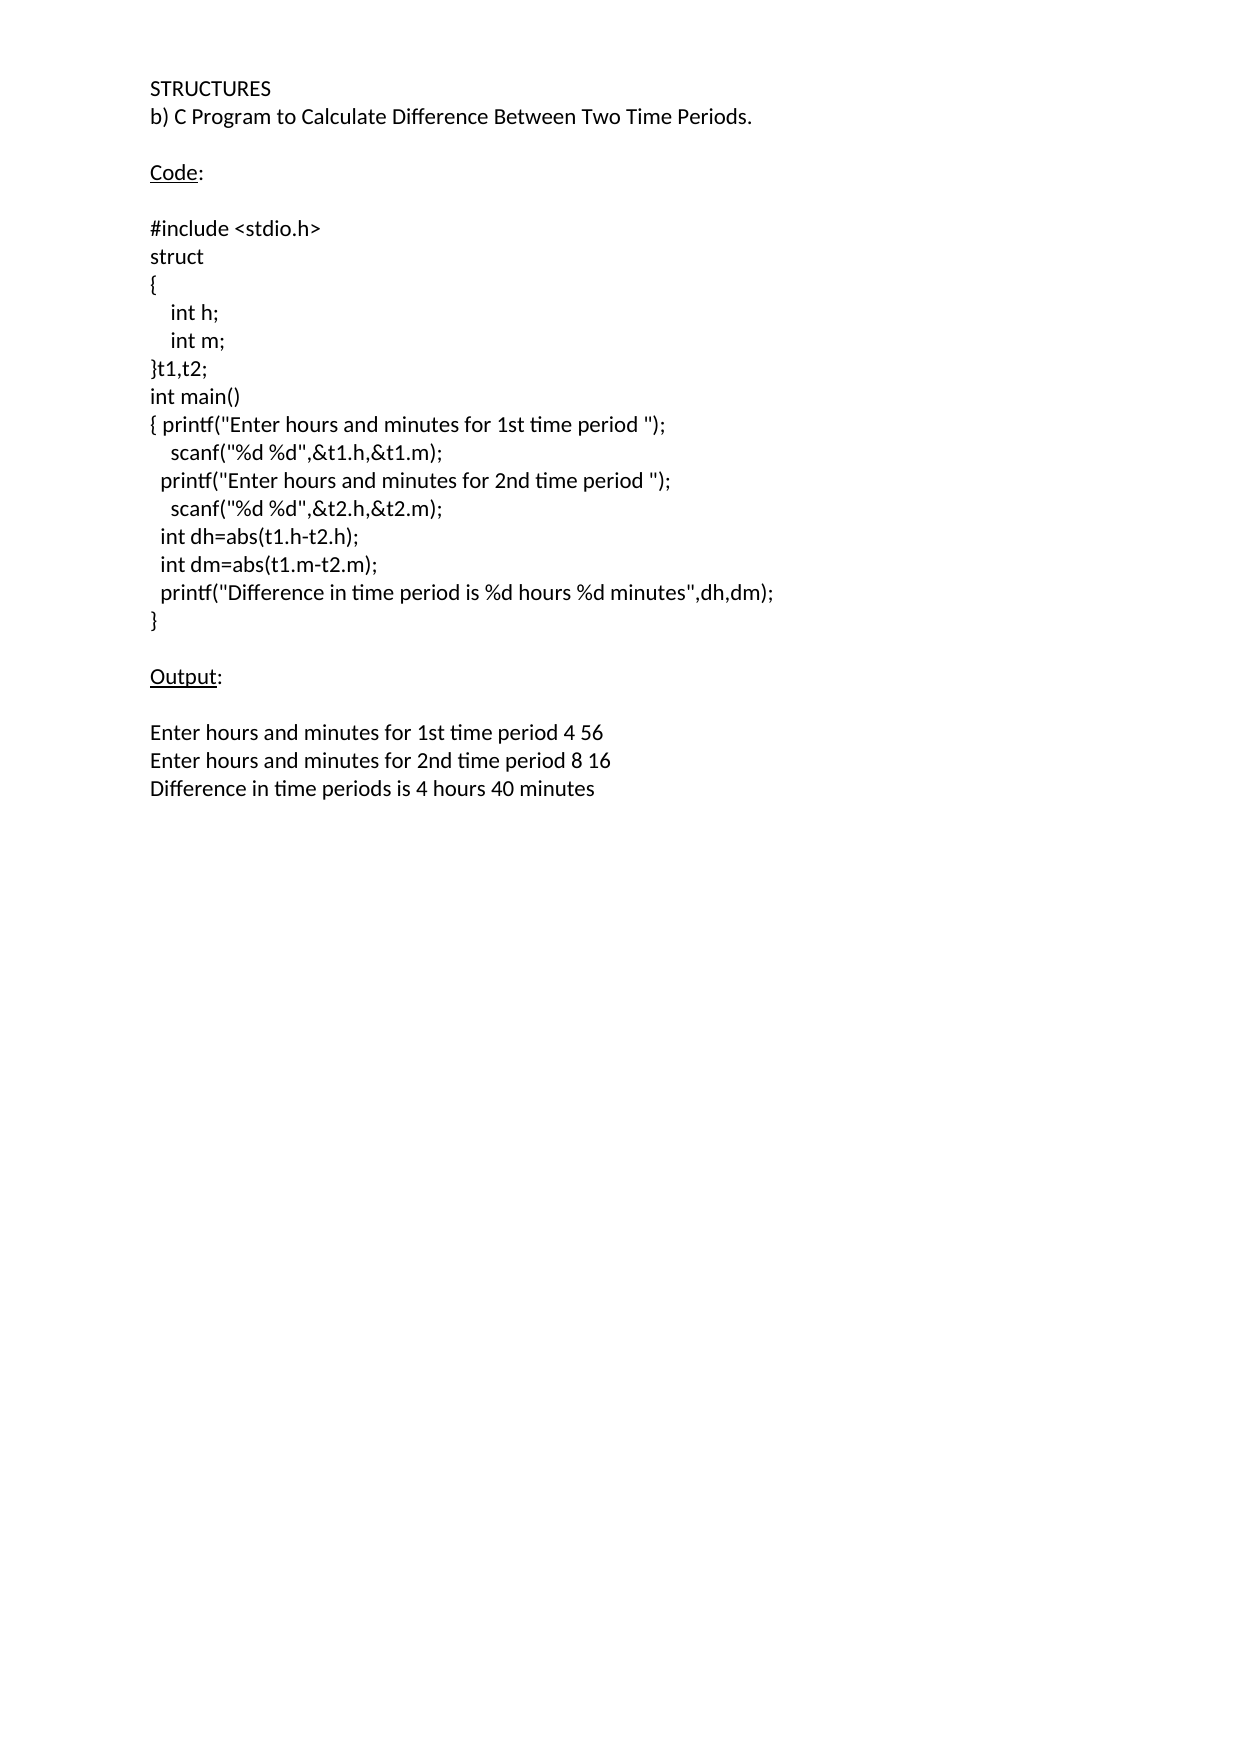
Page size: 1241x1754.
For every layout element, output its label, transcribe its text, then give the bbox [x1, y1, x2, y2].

text int m; [150, 326, 1090, 354]
text { printf("Enter hours and minutes for 1st time period "); [150, 410, 1090, 438]
text int dm=abs(t1.m-t2.m); [150, 550, 1090, 578]
text printf("Difference in time period is %d hours %d minutes",dh,dm); [150, 578, 1090, 606]
text } [150, 606, 1090, 634]
text struct [150, 242, 1090, 270]
text int main() [150, 382, 1090, 410]
text { [150, 270, 1090, 298]
text scanf("%d %d",&t2.h,&t2.m); [150, 494, 1090, 522]
text }t1,t2; [150, 354, 1090, 382]
text #include <stdio.h> [150, 214, 1090, 242]
text b) C Program to Calculate Difference Between Two Time Periods. [150, 102, 1090, 130]
text int dh=abs(t1.h-t2.h); [150, 522, 1090, 550]
text STRUCTURES [150, 74, 1090, 102]
text scanf("%d %d",&t1.h,&t1.m); [150, 438, 1090, 466]
text Enter hours and minutes for 1st time period 4 56 [150, 718, 1090, 746]
text printf("Enter hours and minutes for 2nd time period "); [150, 466, 1090, 494]
text Enter hours and minutes for 2nd time period 8 16 [150, 746, 1090, 774]
text Code: [150, 158, 1090, 186]
text Output: [150, 662, 1090, 690]
text Difference in time periods is 4 hours 40 minutes [150, 774, 1090, 802]
text int h; [150, 298, 1090, 326]
